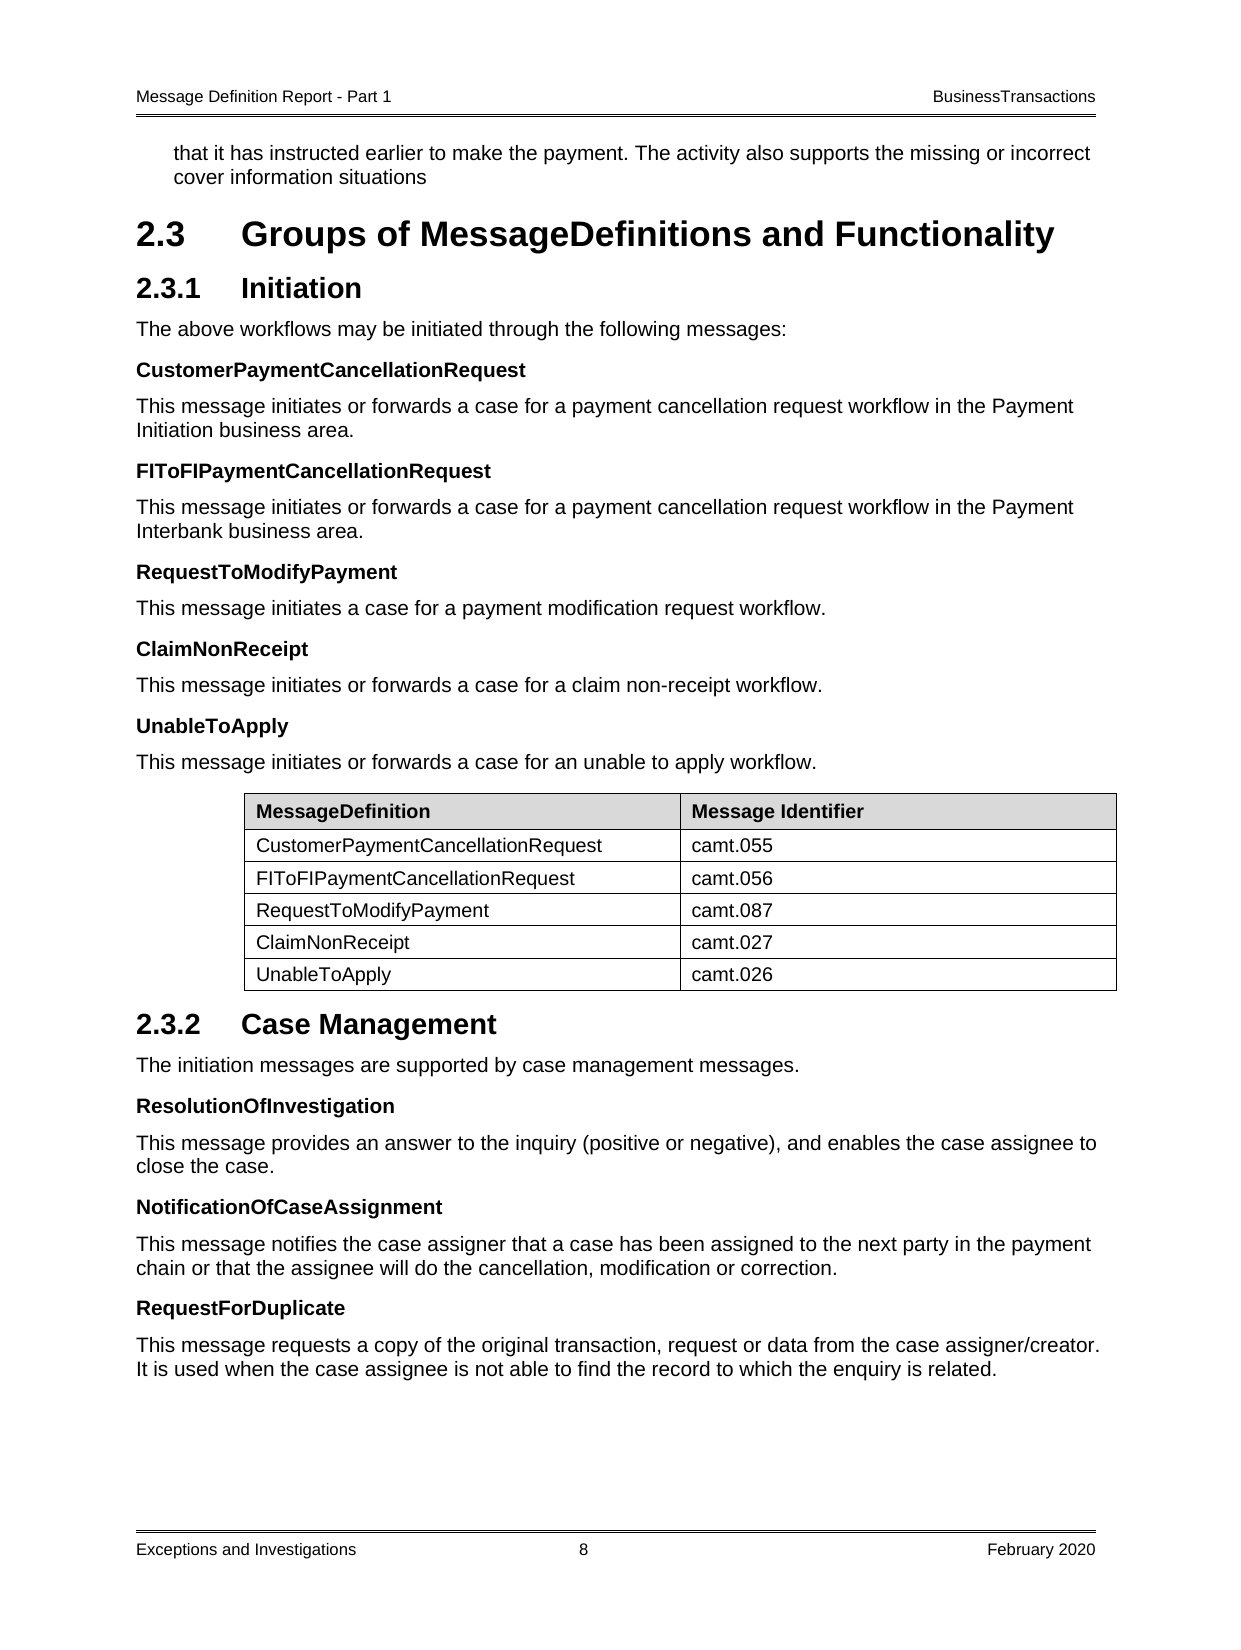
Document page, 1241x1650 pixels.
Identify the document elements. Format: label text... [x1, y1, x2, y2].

text ResolutionOfInvestigation [136, 1094, 1104, 1118]
table_header MessageDefinition [245, 794, 680, 829]
text The initiation messages are supported by case management messages. [136, 1053, 1104, 1077]
subtitle Groups of MessageDefinitions and Functionality [136, 213, 1104, 254]
text This message initiates or forwards a case for an unable to apply workflow. [136, 750, 1104, 774]
table_cell camt.055 [681, 830, 1116, 861]
text This message initiates or forwards a case for a claim non-receipt workflow. [136, 673, 1104, 697]
text This message initiates or forwards a case for a payment cancellation request workflow in the Payment Initiation business area. [136, 394, 1104, 442]
table_cell FIToFIPaymentCancellationRequest [245, 862, 680, 893]
text The above workflows may be initiated through the following messages: [136, 317, 1104, 341]
table_header Message Identifier [681, 794, 1116, 829]
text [173, 141, 1104, 188]
text This message provides an answer to the inquiry (positive or negative), and enables the case assignee to close the case. [136, 1130, 1104, 1178]
table_cell camt.027 [681, 926, 1116, 957]
text FIToFIPaymentCancellationRequest [136, 458, 1104, 482]
text ClaimNonReceipt [136, 637, 1104, 661]
table_cell ClaimNonReceipt [245, 926, 680, 957]
table_cell UnableToApply [245, 959, 680, 989]
table_cell RequestToModifyPayment [245, 894, 680, 925]
text RequestForDuplicate [136, 1296, 1104, 1320]
text This message initiates a case for a payment modification request workflow. [136, 596, 1104, 620]
text This message requests a copy of the original transaction, request or data from the case assigner/creator. It is used when the case assignee is not able to find the record to which the enquiry is related. [136, 1332, 1104, 1380]
text RequestToModifyPayment [136, 559, 1104, 583]
table_cell CustomerPaymentCancellationRequest [245, 830, 680, 861]
table_cell camt.056 [681, 862, 1116, 893]
text UnableToApply [136, 714, 1104, 738]
table_cell camt.087 [681, 894, 1116, 925]
subtitle Case Management [136, 1007, 1104, 1041]
text This message initiates or forwards a case for a payment cancellation request workflow in the Payment Interbank business area. [136, 495, 1104, 543]
text This message notifies the case assigner that a case has been assigned to the next party in the payment chain or that the assignee will do the cancellation, modification or correction. [136, 1231, 1104, 1279]
text CustomerPaymentCancellationRequest [136, 357, 1104, 381]
text NotificationOfCaseAssignment [136, 1195, 1104, 1219]
subtitle Initiation [136, 271, 1104, 304]
table_cell camt.026 [681, 959, 1116, 989]
